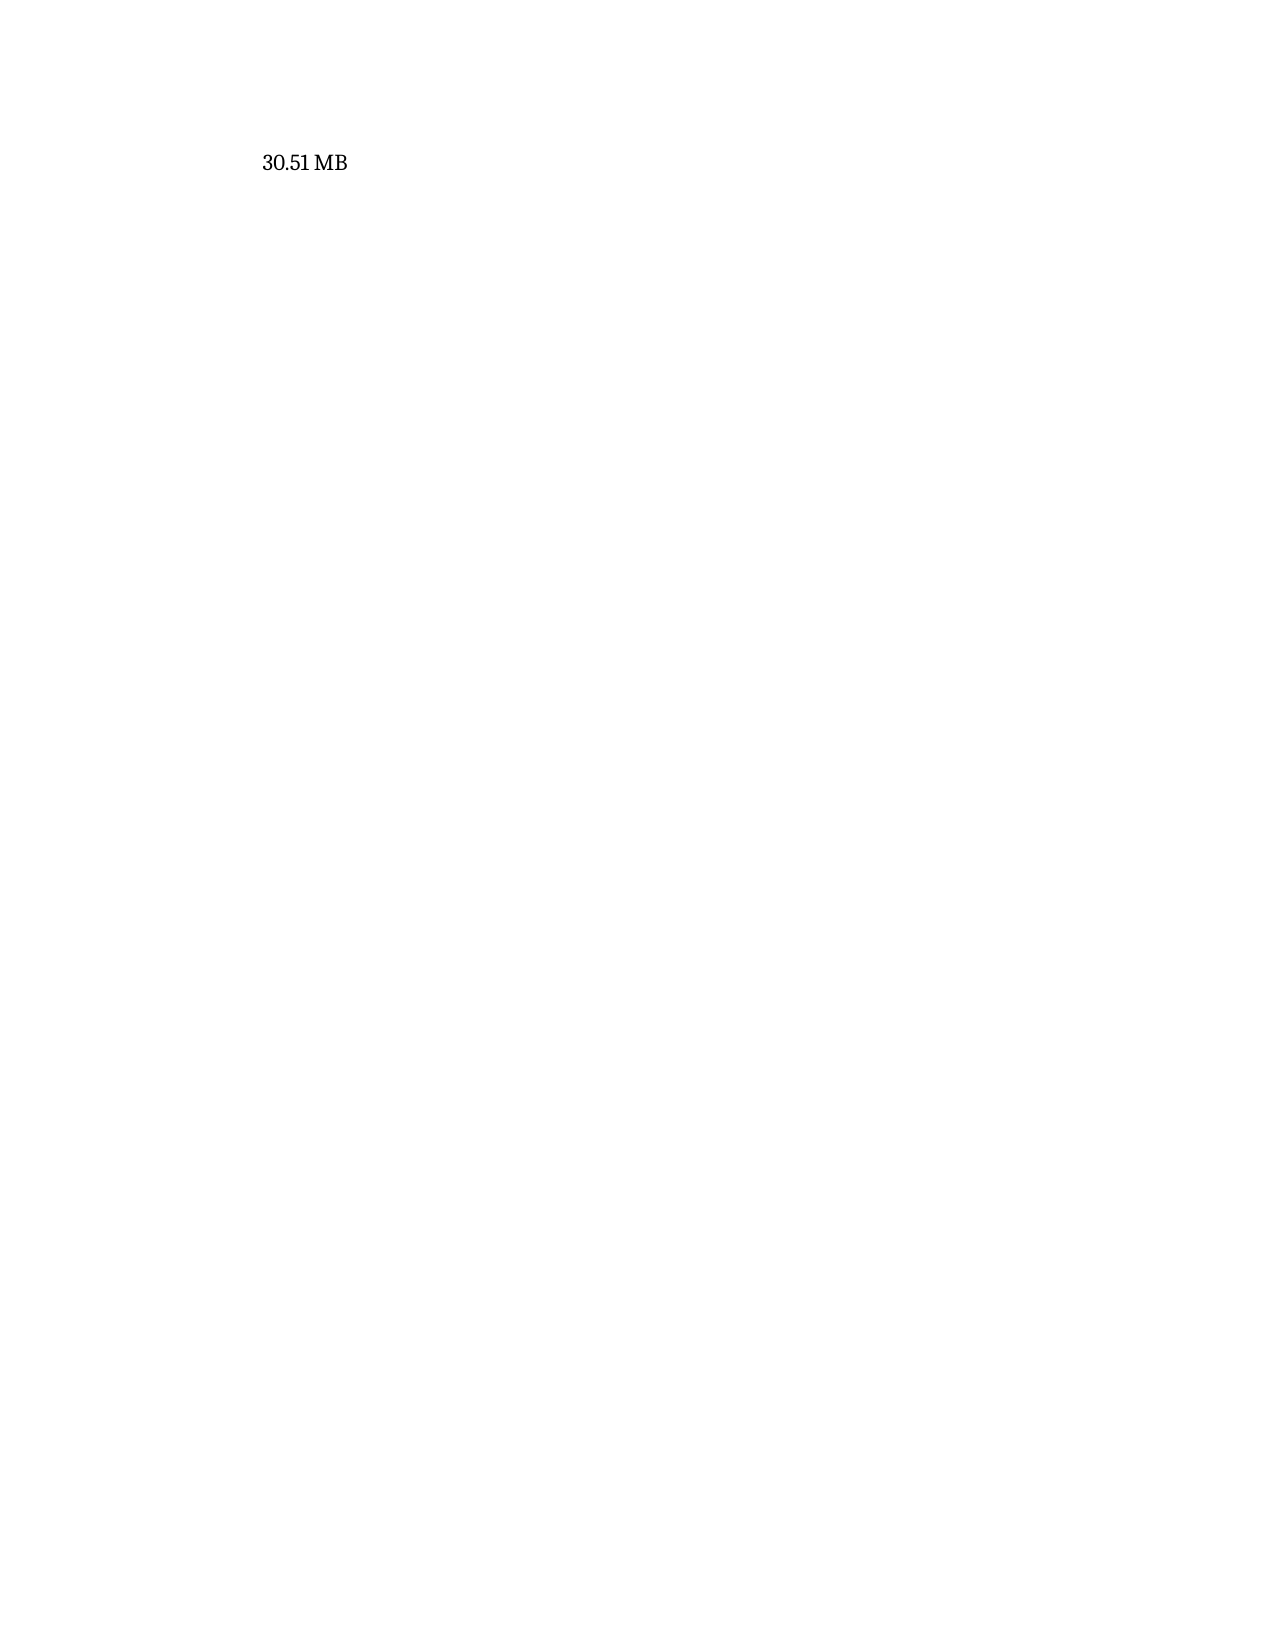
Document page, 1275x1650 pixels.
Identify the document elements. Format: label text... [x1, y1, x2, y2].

text 30.51 MB [187, 150, 1087, 176]
